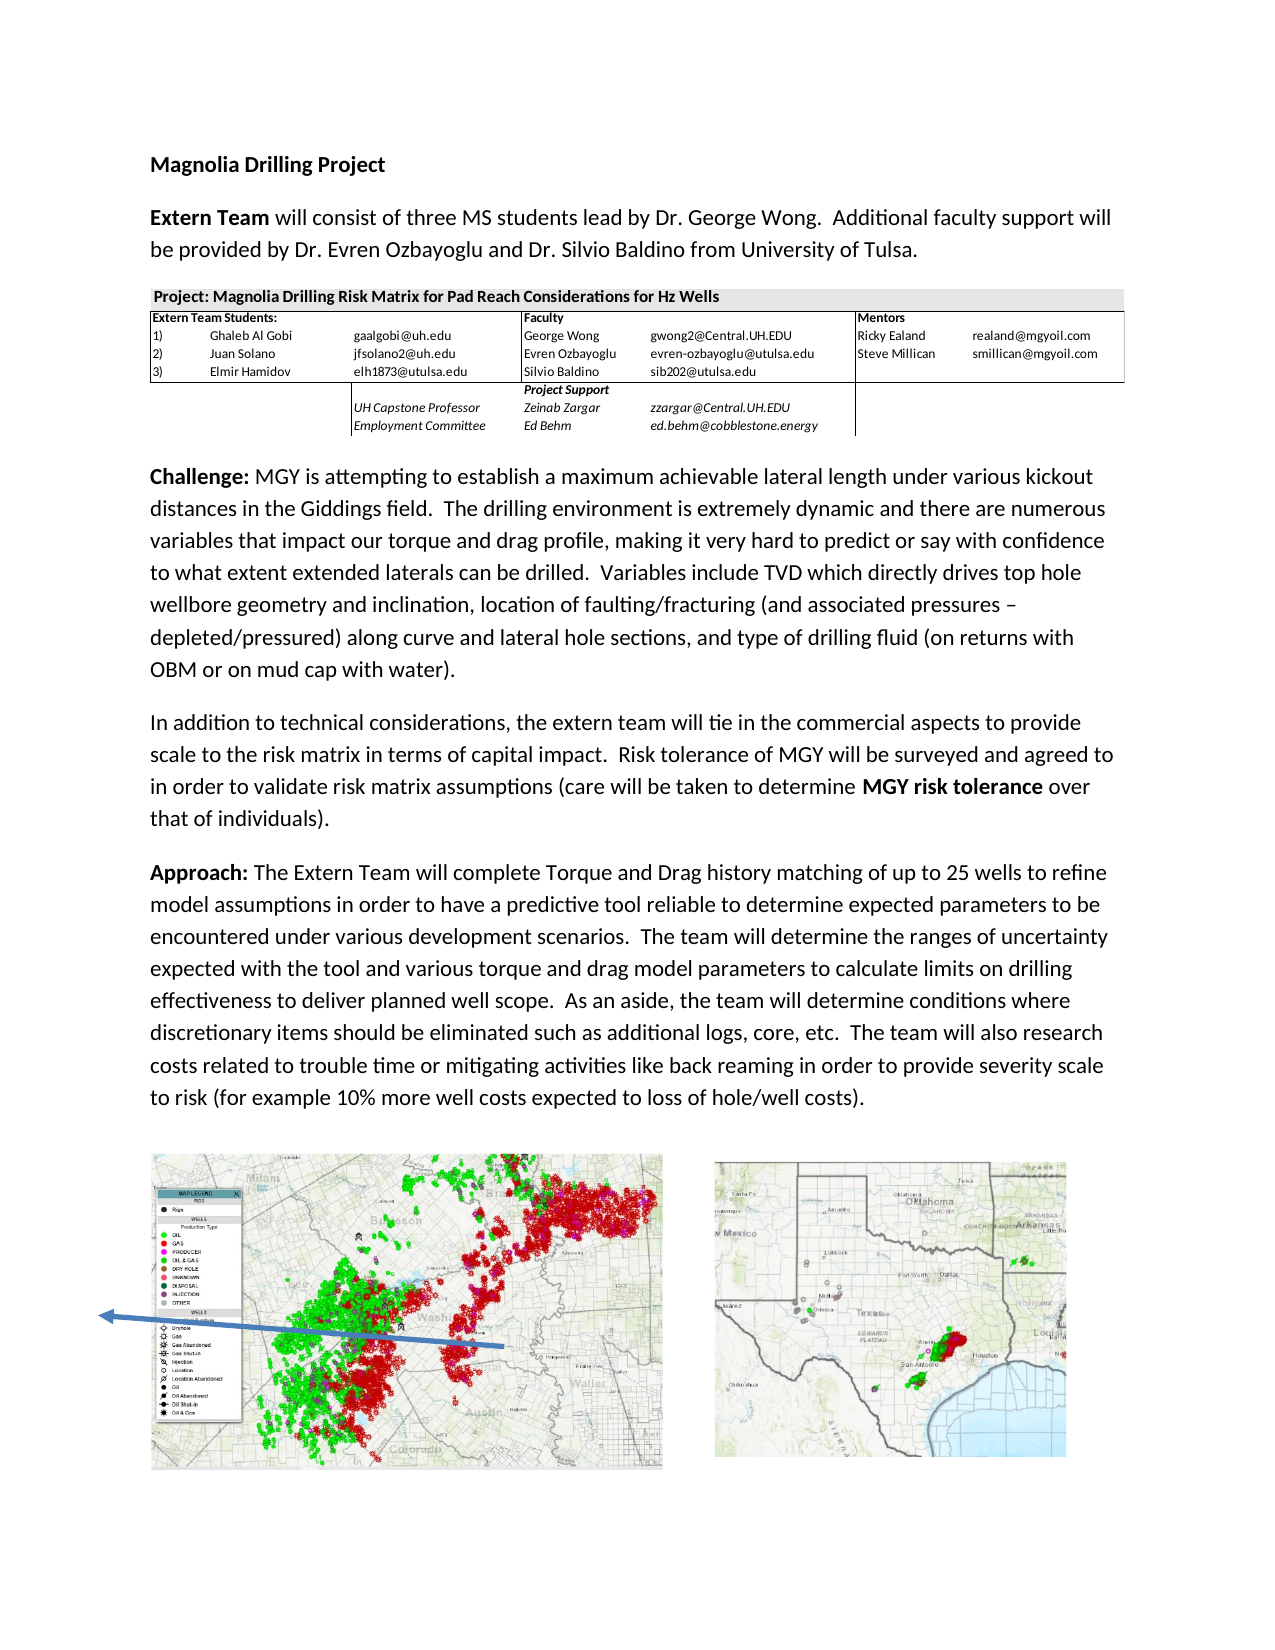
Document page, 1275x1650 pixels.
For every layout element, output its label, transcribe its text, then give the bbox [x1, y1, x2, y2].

picture [713, 1161, 1066, 1456]
text Approach: The Extern Team will complete Torque and Drag history matching of up to 25 wells to refine model assumptions in order to have a predictive tool reliable to determine expected parameters to be encountered under various development scenarios. The team will determine the ranges of uncertainty expected with the tool and various torque and drag model parameters to calculate limits on drilling effectiveness to deliver planned well scope. As an aside, the team will determine conditions where discretionary items should be eliminated such as additional logs, core, etc. The team will also research costs related to trouble time or mitigating activities like back reaming in order to provide severity scale to risk (for example 10% more well costs expected to loss of hole/well costs). [150, 858, 1125, 1111]
text Magnolia Drilling Project [150, 150, 1125, 178]
text Extern Team will consist of three MS students lead by Dr. George Wong. Additional faculty support will be provided by Dr. Evren Ozbayoglu and Dr. Silvio Baldino from University of Tulsa. [150, 203, 1125, 263]
text Challenge: MGY is attempting to establish a maximum achievable lateral length under various kickout distances in the Giddings field. The drilling environment is extremely dynamic and there are numerous variables that impact our torque and drag profile, making it very hard to predict or say with confidence to what extent extended laterals can be drilled. Variables include TVD which directly drives top hole wellbore geometry and inclination, location of faulting/fracturing (and associated pressures – depleted/pressured) along curve and lateral hole sections, and type of drilling fluid (on returns with OBM or on mud cap with water). [150, 462, 1125, 683]
text In addition to technical considerations, the extern team will tie in the commercial aspects to provide scale to the risk matrix in terms of capital impact. Risk tolerance of MGY will be surveyed and agreed to in order to validate risk matrix assumptions (care will be taken to determine MGY risk tolerance over that of individuals). [150, 708, 1125, 833]
picture [150, 1153, 662, 1469]
